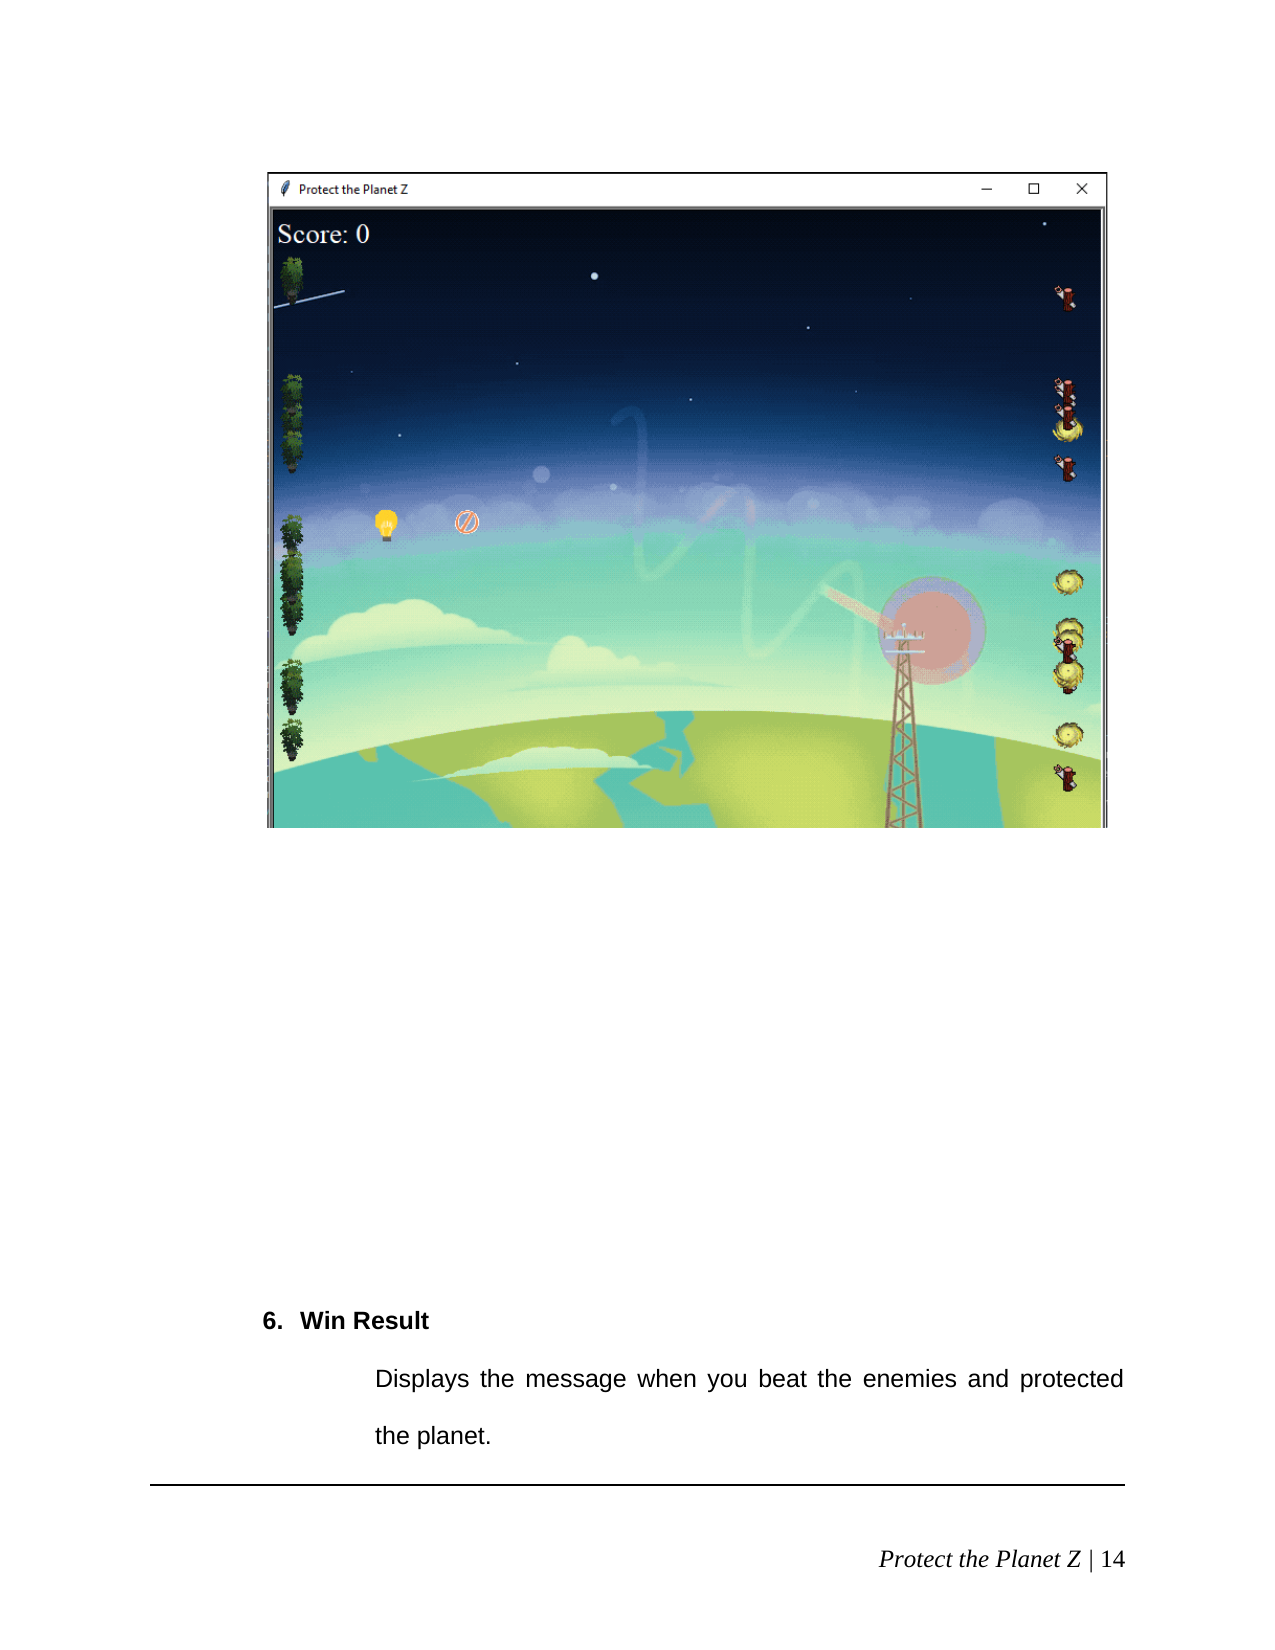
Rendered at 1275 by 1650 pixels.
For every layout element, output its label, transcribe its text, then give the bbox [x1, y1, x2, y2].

picture [267, 172, 1108, 828]
list Win Result [262, 1306, 1125, 1335]
list Displays the message when you beat the enemies and protected the planet. [375, 1364, 1125, 1450]
